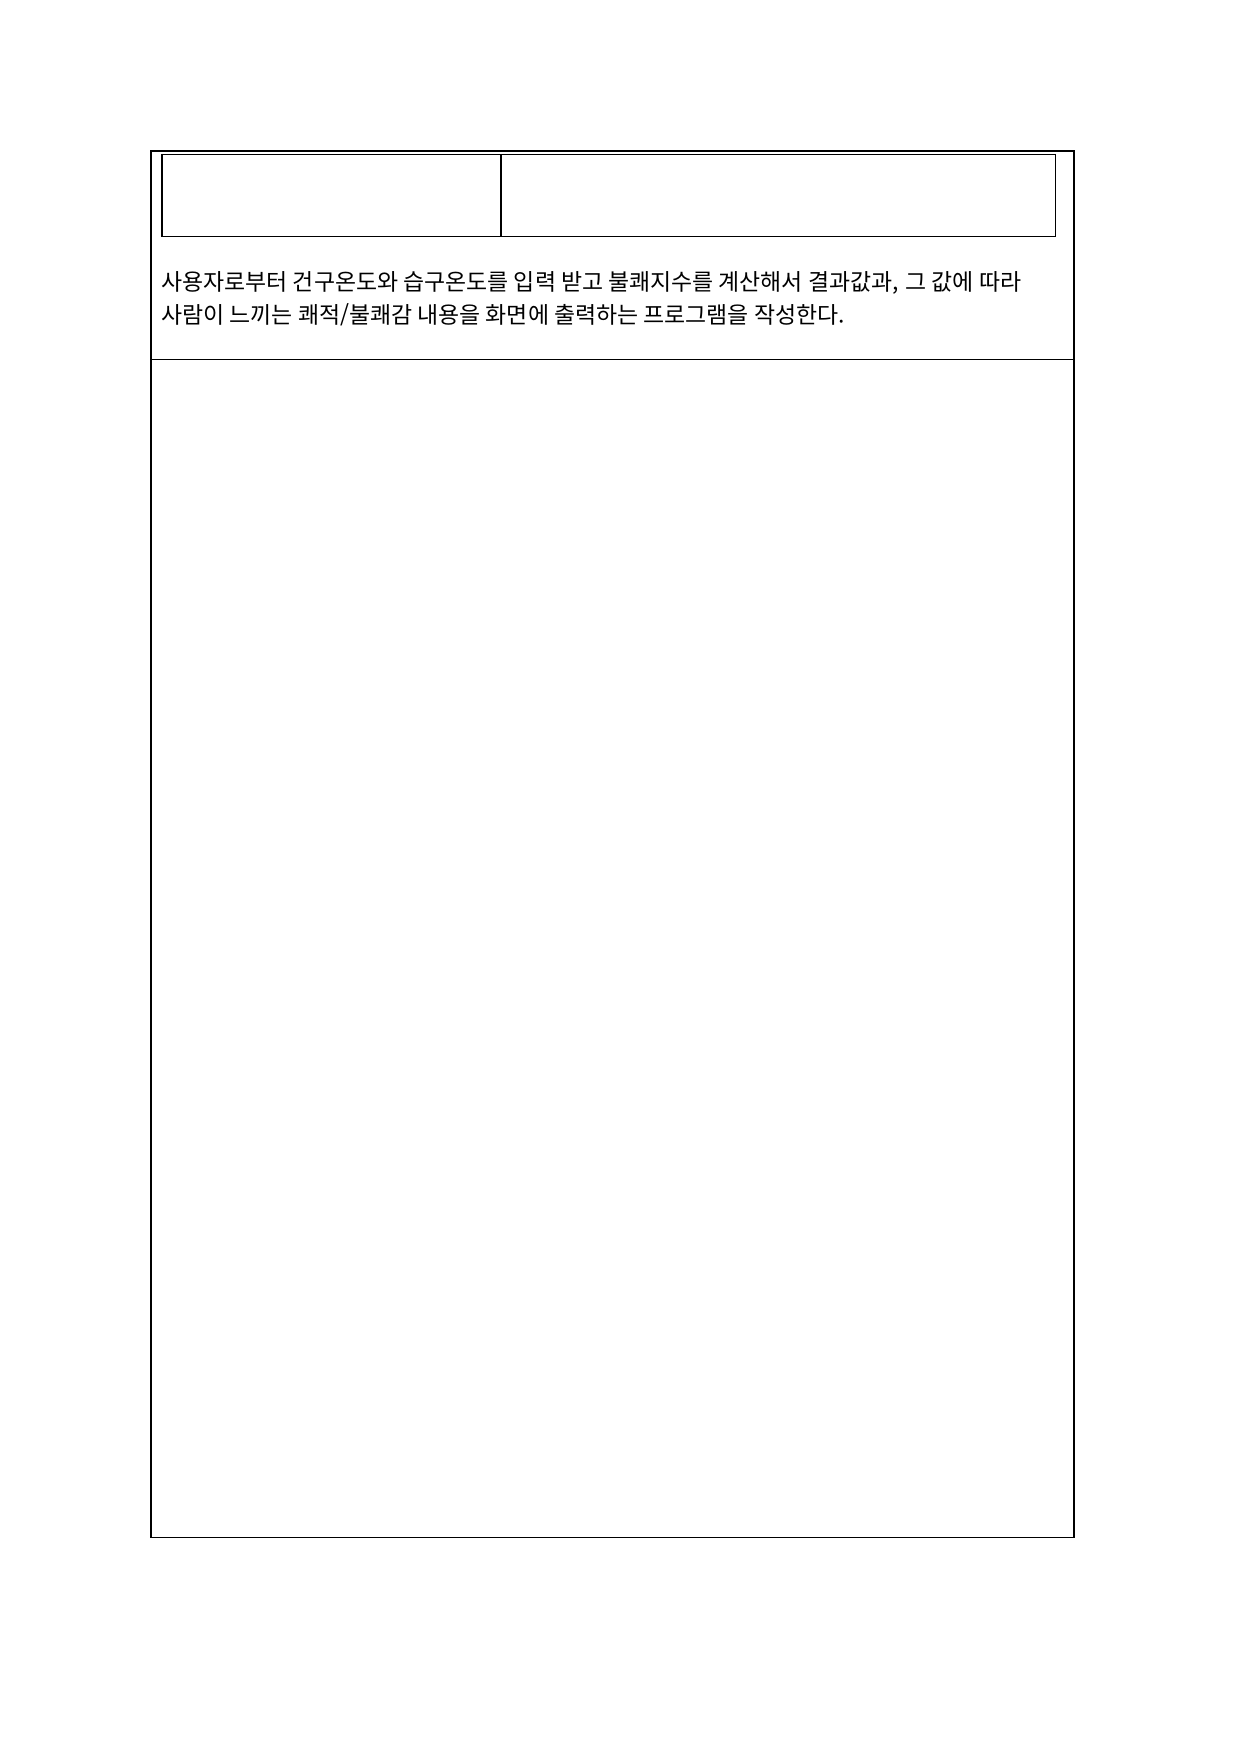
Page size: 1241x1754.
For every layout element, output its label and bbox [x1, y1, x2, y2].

table_cell [152, 360, 1073, 1537]
table_cell [152, 152, 1073, 358]
